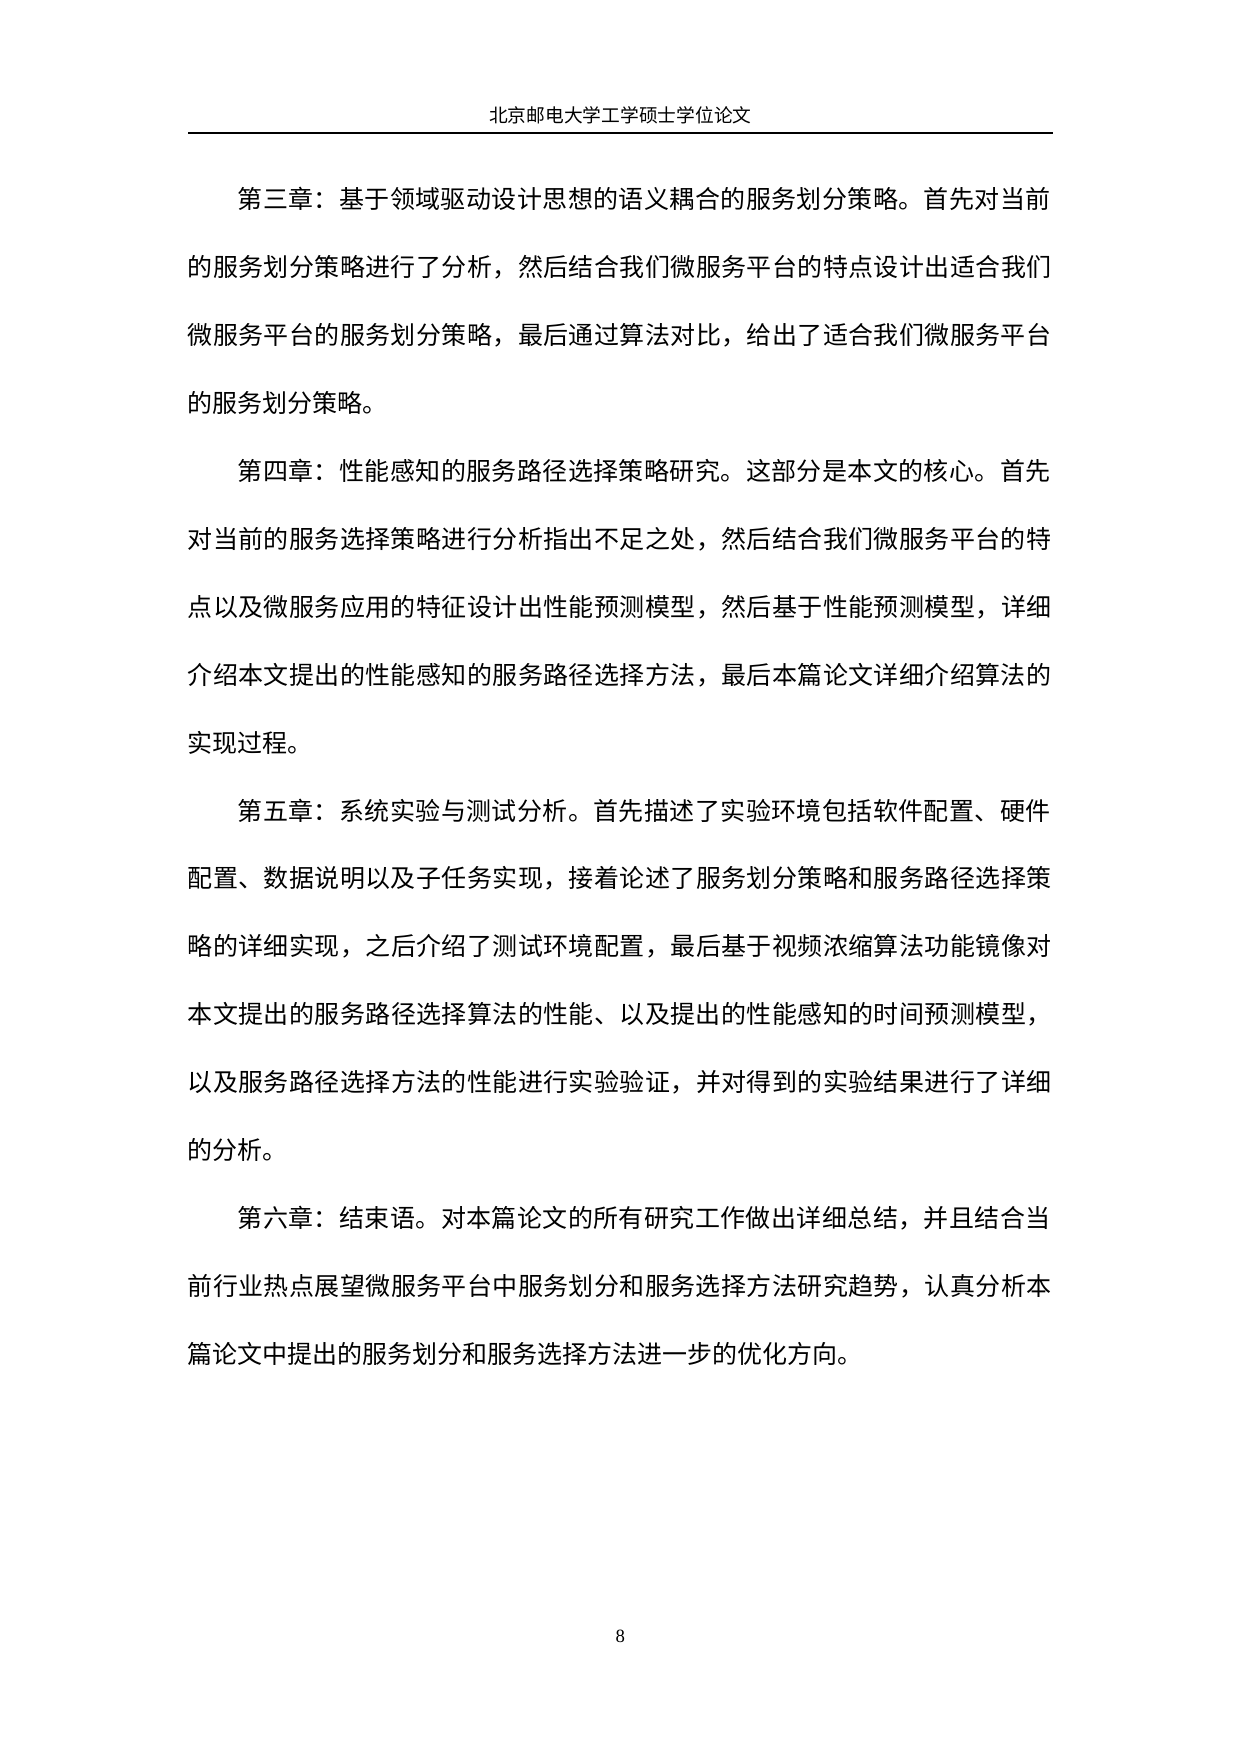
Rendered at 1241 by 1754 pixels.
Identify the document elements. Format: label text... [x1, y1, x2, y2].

list 第三章：基于领域驱动设计思想的语义耦合的服务划分策略。首先对当前的服务划分策略进行了分析，然后结合我们微服务平台的特点设计出适合我们微服务平台的服务划分策略，最后通过算法对比，给出了适合我们微服务平台的服务划分策略。 [187, 164, 1053, 436]
list 第六章：结束语。对本篇论文的所有研究工作做出详细总结，并且结合当前行业热点展望微服务平台中服务划分和服务选择方法研究趋势，认真分析本篇论文中提出的服务划分和服务选择方法进一步的优化方向。 [187, 1183, 1053, 1386]
list 第五章：系统实验与测试分析。首先描述了实验环境包括软件配置、硬件配置、数据说明以及子任务实现，接着论述了服务划分策略和服务路径选择策略的详细实现，之后介绍了测试环境配置，最后基于视频浓缩算法功能镜像对本文提出的服务路径选择算法的性能、以及提出的性能感知的时间预测模型，以及服务路径选择方法的性能进行实验验证，并对得到的实验结果进行了详细的分析。 [187, 775, 1053, 1183]
list 第四章：性能感知的服务路径选择策略研究。这部分是本文的核心。首先对当前的服务选择策略进行分析指出不足之处，然后结合我们微服务平台的特点以及微服务应用的特征设计出性能预测模型，然后基于性能预测模型，详细介绍本文提出的性能感知的服务路径选择方法，最后本篇论文详细介绍算法的实现过程。 [187, 436, 1053, 775]
